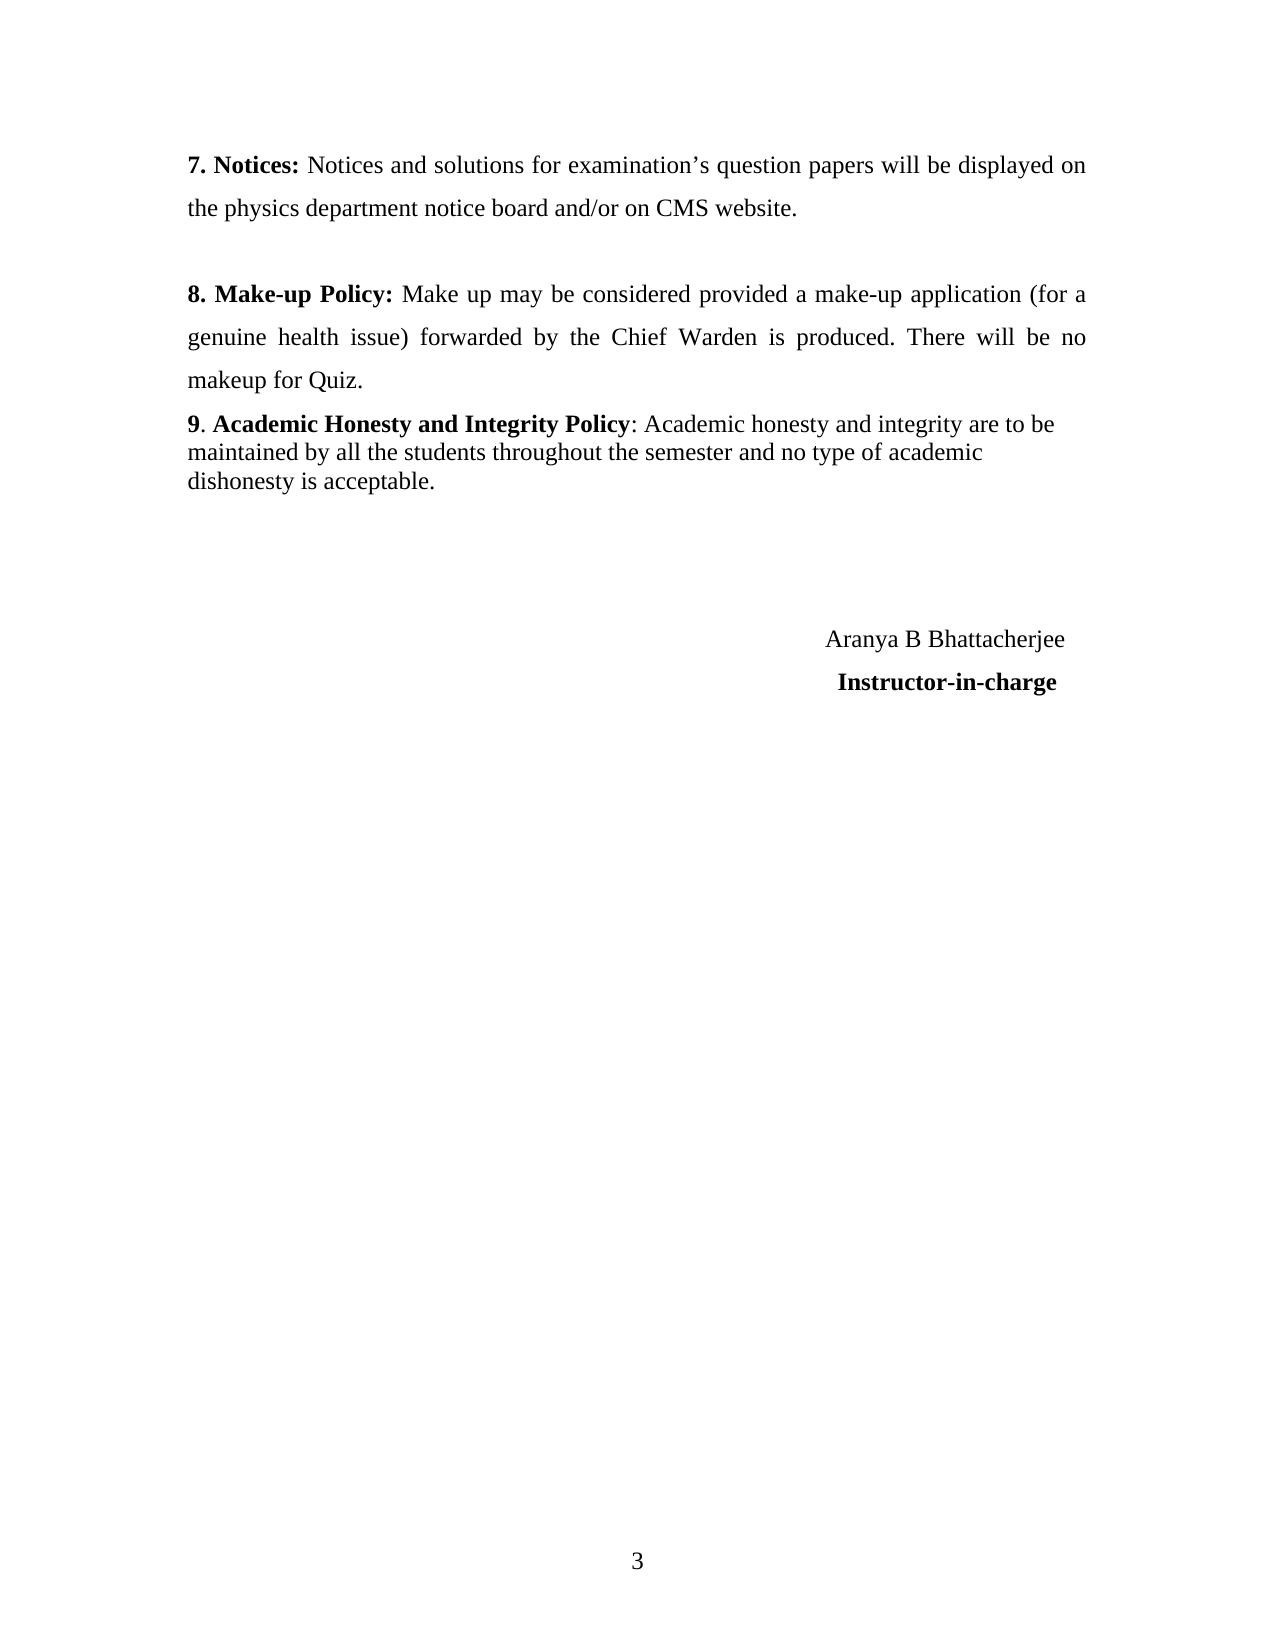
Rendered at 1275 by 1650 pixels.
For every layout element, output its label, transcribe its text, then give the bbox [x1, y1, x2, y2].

text Aranya B Bhattacherjee [187, 624, 1087, 653]
text 8. Make-up Policy: Make up may be considered provided a make-up application (for a genuine health issue) forwarded by the Chief Warden is produced. There will be no makeup for Quiz. [187, 279, 1087, 394]
text 9. Academic Honesty and Integrity Policy: Academic honesty and integrity are to be maintained by all the students throughout the semester and no type of academic dishonesty is acceptable. [435, 409, 1087, 495]
text 9. Academic Honesty and Integrity Policy: Academic honesty and integrity are to be maintained by all the students throughout the semester and no type of academic dishonesty is acceptable. [187, 409, 513, 495]
text 7. Notices: Notices and solutions for examination’s question papers will be displayed on the physics department notice board and/or on CMS website. [187, 150, 1087, 222]
text Instructor-in-charge [187, 667, 1087, 696]
